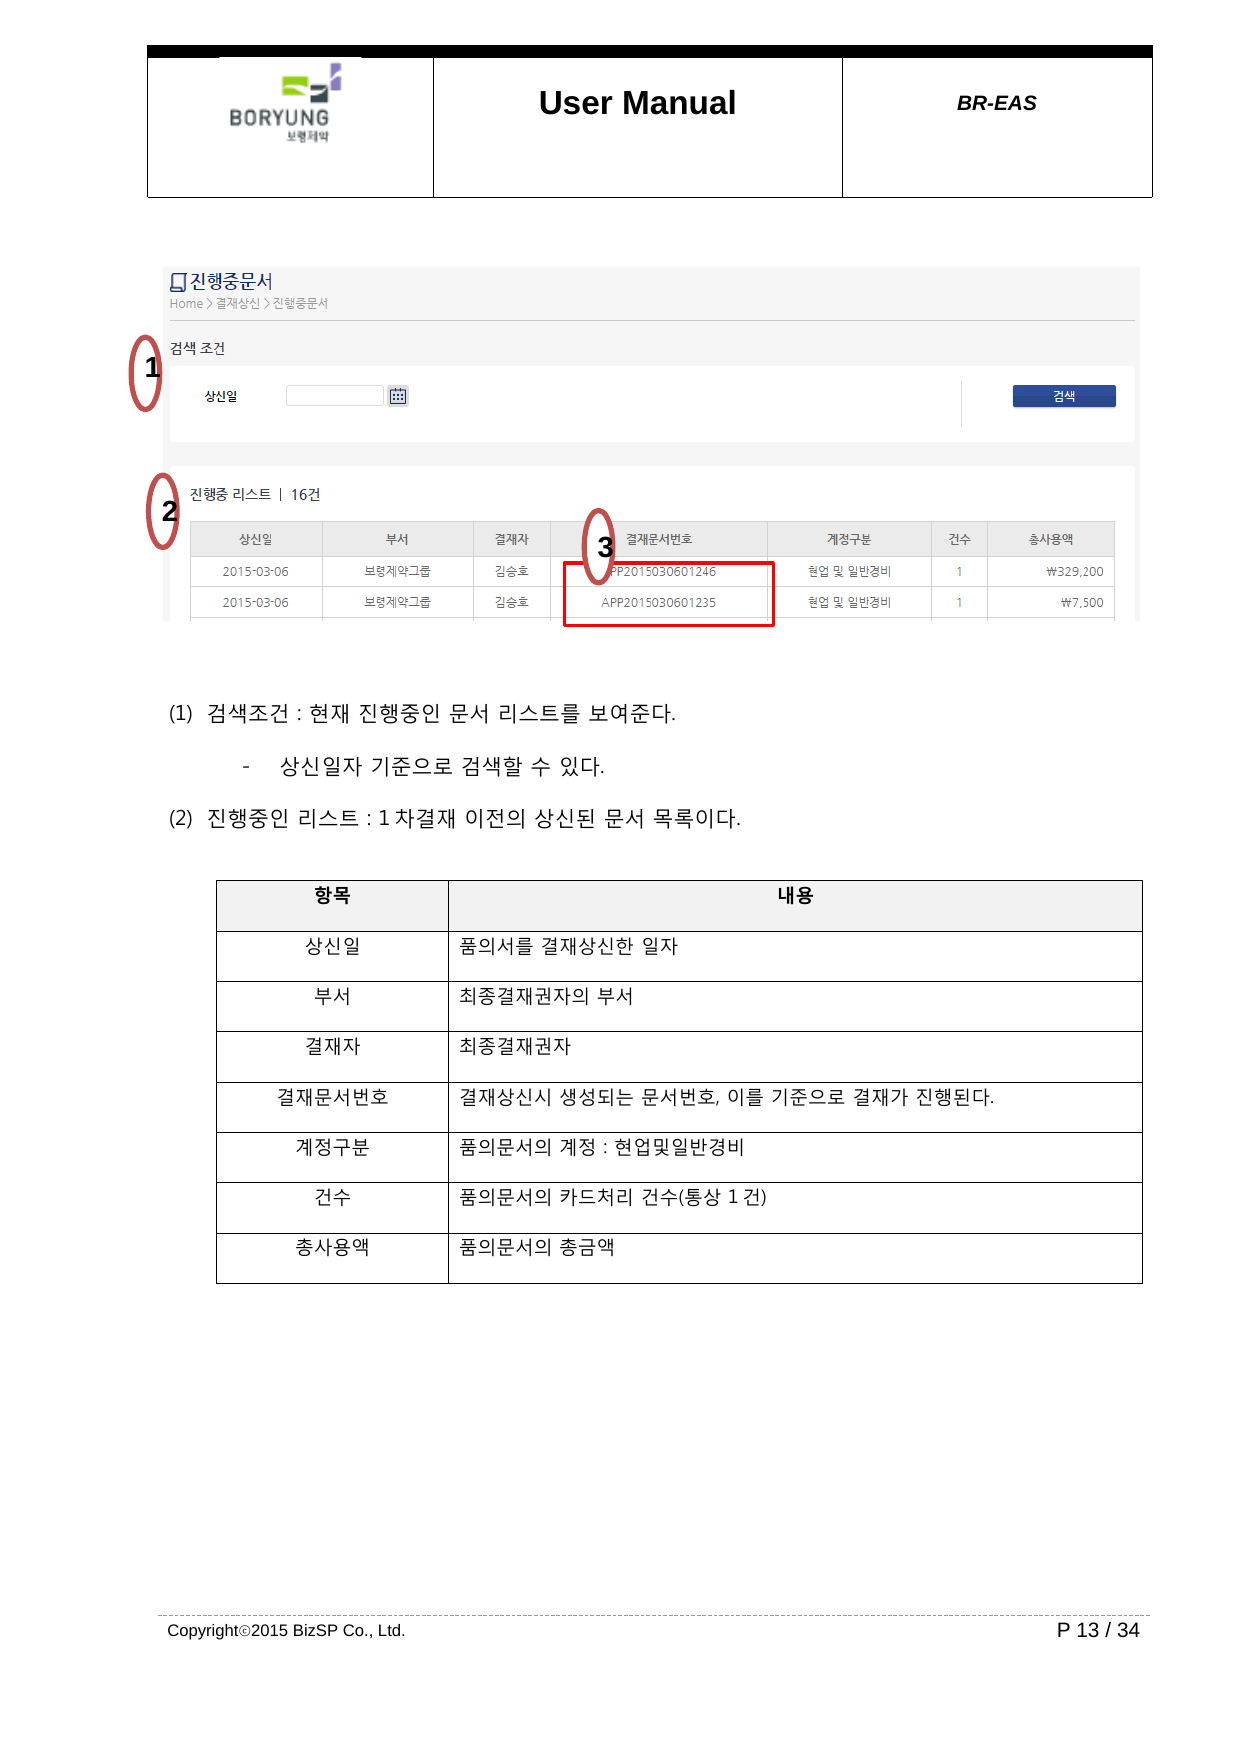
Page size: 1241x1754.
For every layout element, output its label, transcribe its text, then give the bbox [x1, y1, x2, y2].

table_cell 최종결재권자 [449, 1032, 1142, 1082]
table_cell 총사용액 [217, 1234, 448, 1283]
table_cell 부서 [217, 982, 448, 1031]
picture [219, 57, 362, 148]
table_cell 상신일 [217, 932, 448, 981]
picture [566, 565, 772, 621]
list 진행중인 리스트 : 1차결재 이전의 상신된 문서 목록이다. [169, 803, 1140, 831]
table_header 내용 [449, 881, 1142, 931]
table_cell 품의문서의 계정 : 현업및일반경비 [449, 1133, 1142, 1182]
table_cell 건수 [217, 1183, 448, 1232]
table_cell 계정구분 [217, 1133, 448, 1182]
table_cell 결재문서번호 [217, 1083, 448, 1132]
table_header 항목 [217, 881, 448, 931]
table_cell 결재상신시 생성되는 문서번호, 이를 기준으로 결재가 진행된다. [449, 1083, 1142, 1132]
list 검색조건 : 현재 진행중인 문서 리스트를 보여준다. [169, 698, 1140, 726]
table_cell 품의문서의 카드처리 건수(통상 1건) [449, 1183, 1142, 1232]
table_cell 최종결재권자의 부서 [449, 982, 1142, 1031]
table_cell 품의문서의 총금액 [449, 1234, 1142, 1283]
list 상신일자 기준으로 검색할 수 있다. [242, 751, 1140, 778]
table_cell 결재자 [217, 1032, 448, 1082]
picture [162, 267, 1140, 621]
table_cell 품의서를 결재상신한 일자 [449, 932, 1142, 981]
